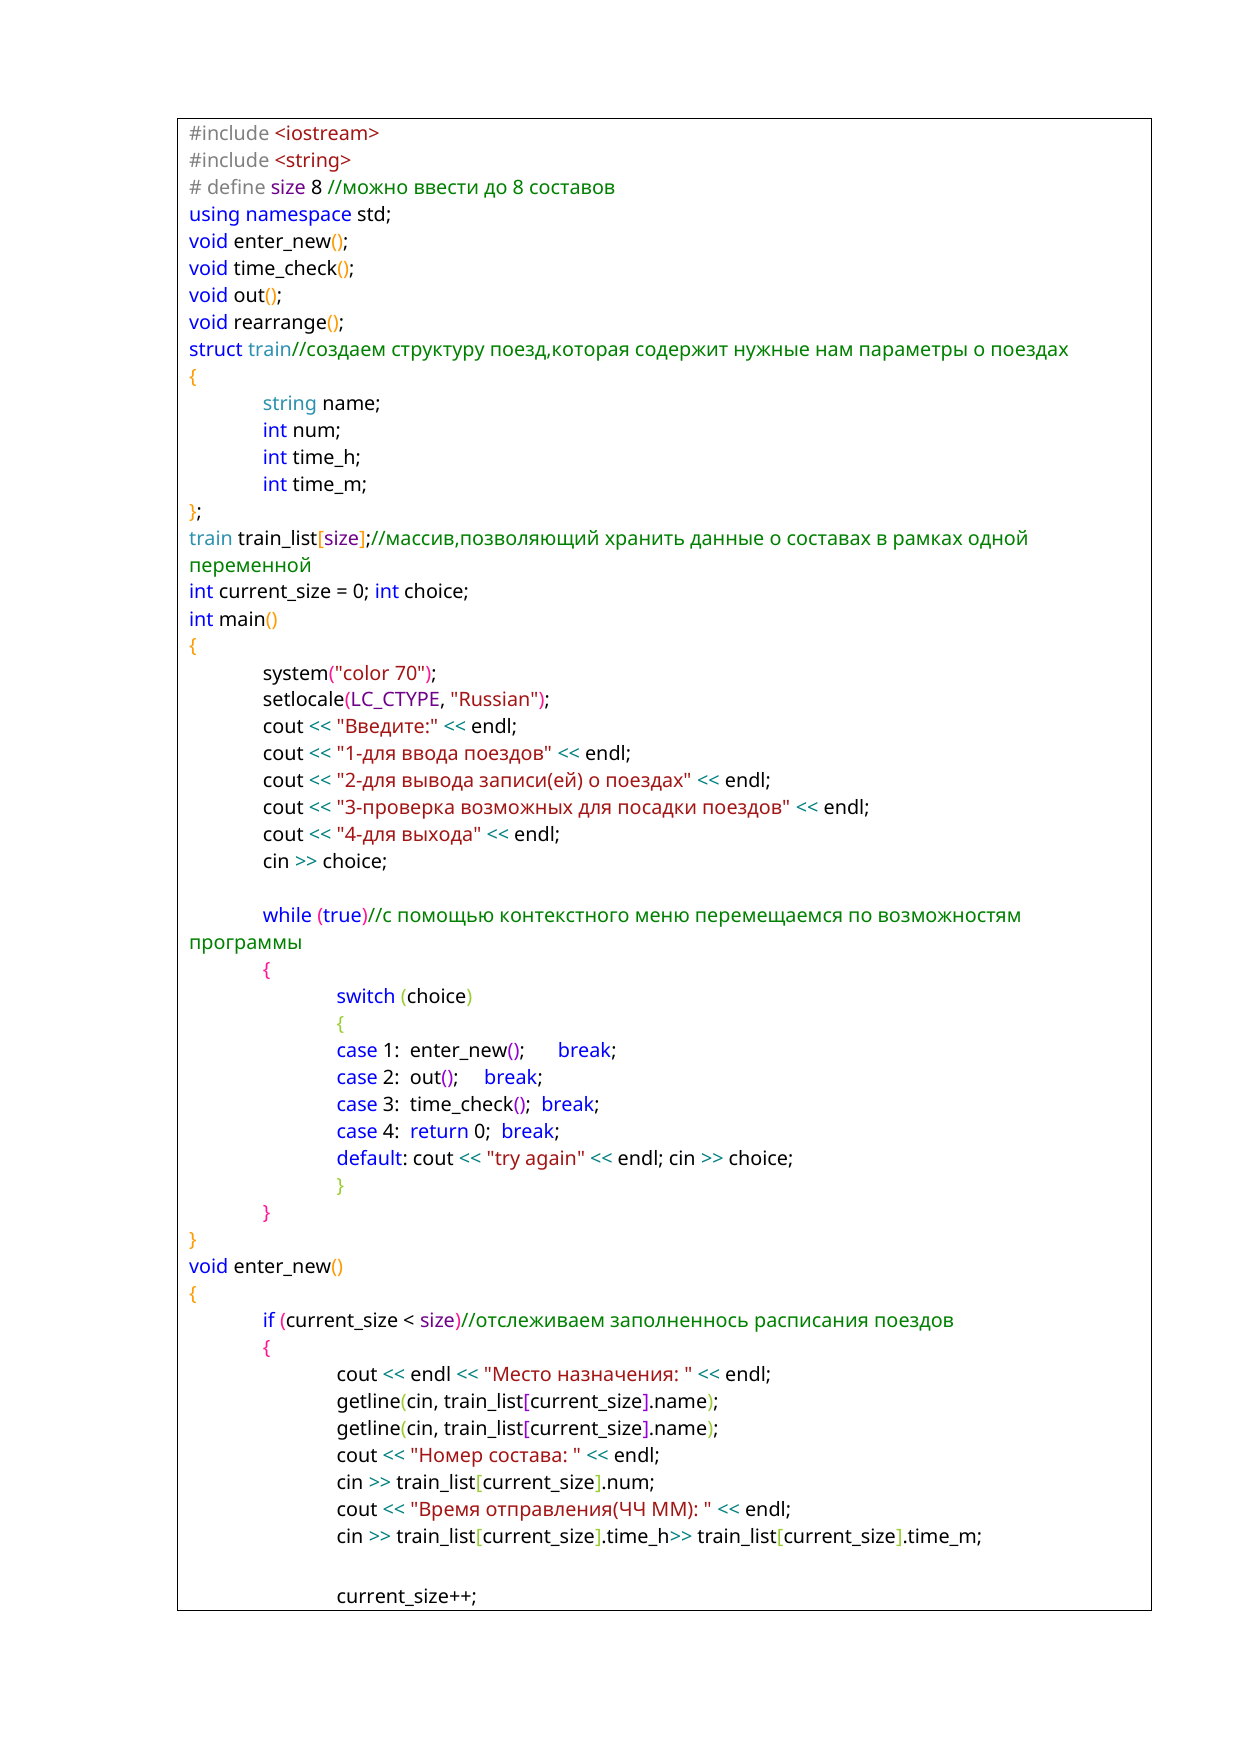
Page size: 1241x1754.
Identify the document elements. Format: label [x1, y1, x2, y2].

table_cell [178, 119, 1151, 1609]
